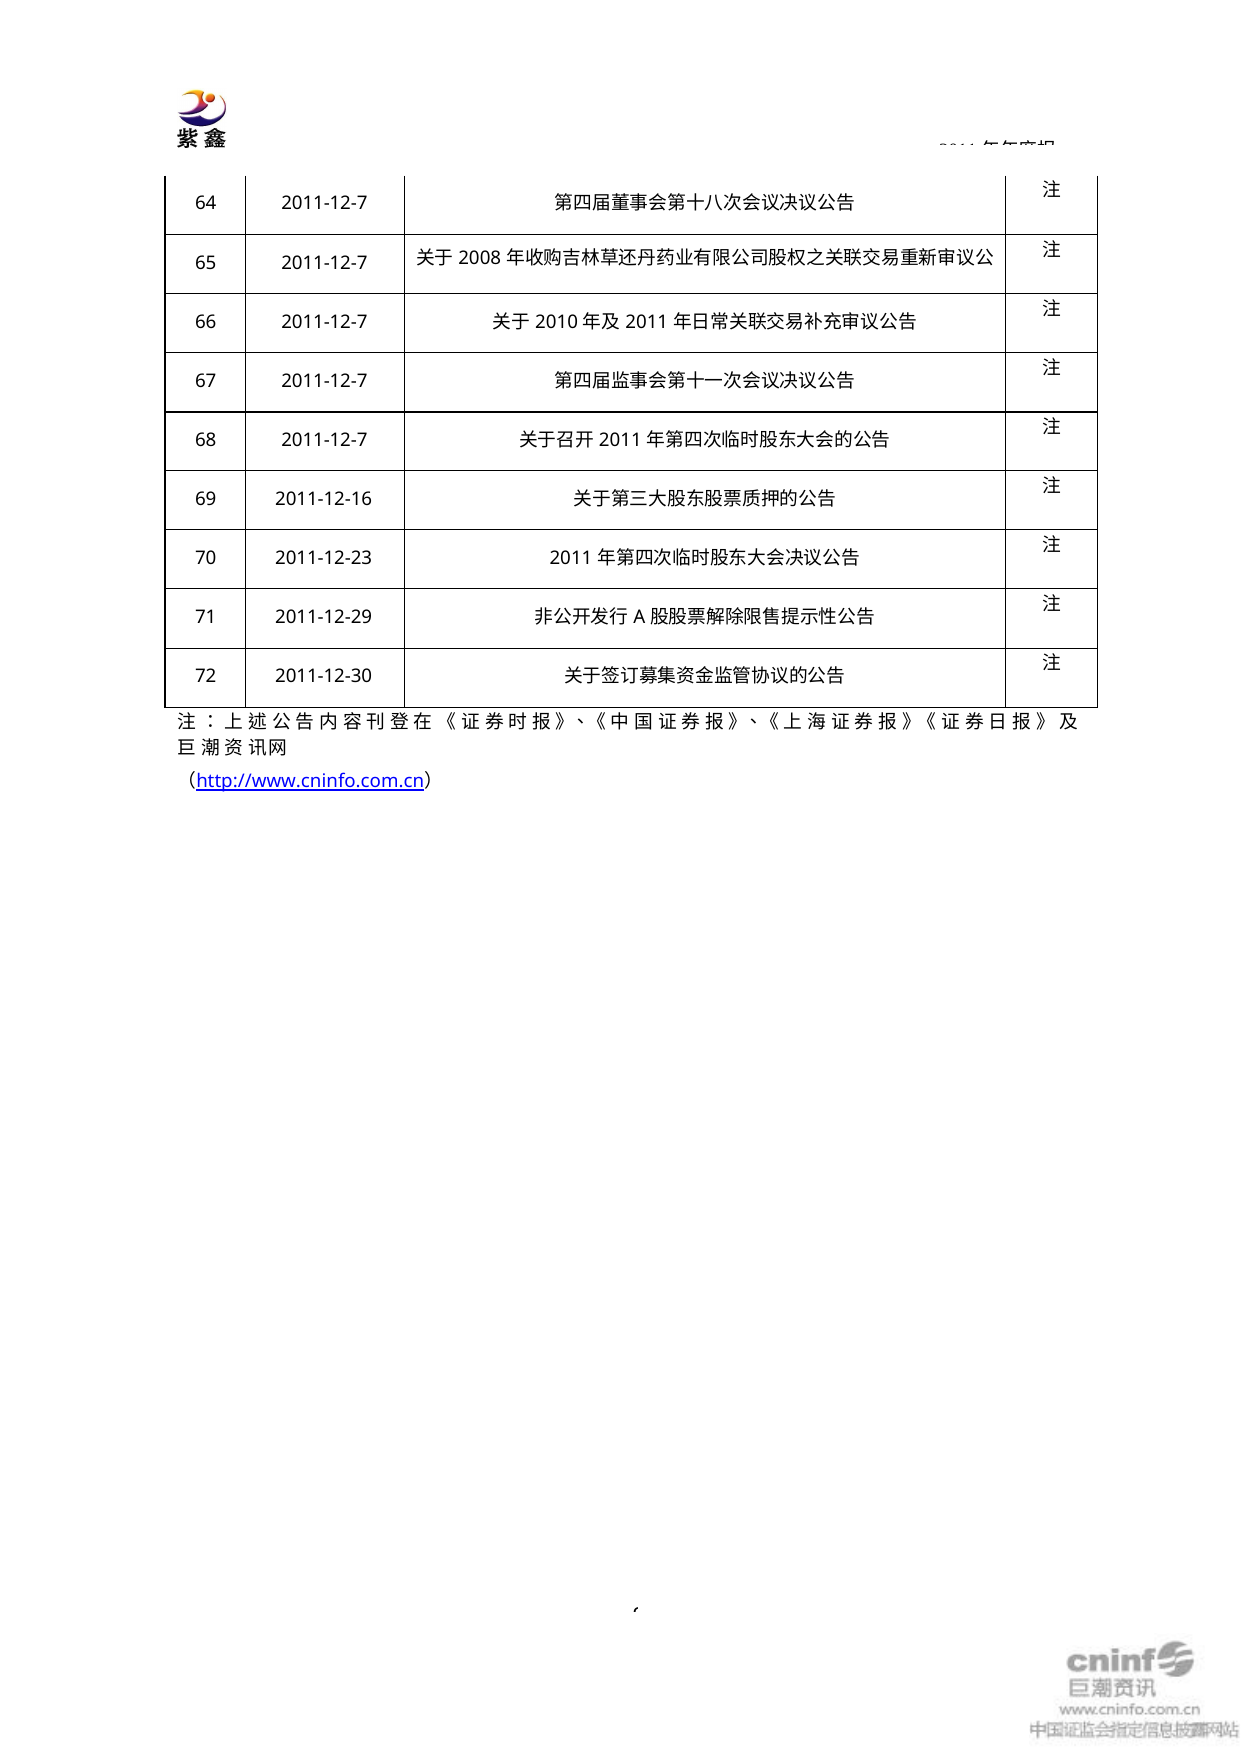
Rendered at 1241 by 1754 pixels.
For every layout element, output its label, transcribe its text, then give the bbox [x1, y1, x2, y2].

text 注 ： 上 述 公 告 内 容 刊 登 在 《 证 券 时 报 》、《 中 国 证 券 报 》、《 上 海 证 券 报 》《 证 券 日 报 》 及 巨 潮 资 讯网 [177, 708, 1101, 759]
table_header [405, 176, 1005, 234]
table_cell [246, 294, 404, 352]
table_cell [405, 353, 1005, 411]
picture [1029, 1633, 1241, 1754]
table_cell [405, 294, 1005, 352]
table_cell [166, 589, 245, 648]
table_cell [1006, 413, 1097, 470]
picture [177, 88, 227, 148]
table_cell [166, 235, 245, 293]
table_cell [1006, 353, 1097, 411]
text （http://www.cninfo.com.cn） [177, 767, 1079, 793]
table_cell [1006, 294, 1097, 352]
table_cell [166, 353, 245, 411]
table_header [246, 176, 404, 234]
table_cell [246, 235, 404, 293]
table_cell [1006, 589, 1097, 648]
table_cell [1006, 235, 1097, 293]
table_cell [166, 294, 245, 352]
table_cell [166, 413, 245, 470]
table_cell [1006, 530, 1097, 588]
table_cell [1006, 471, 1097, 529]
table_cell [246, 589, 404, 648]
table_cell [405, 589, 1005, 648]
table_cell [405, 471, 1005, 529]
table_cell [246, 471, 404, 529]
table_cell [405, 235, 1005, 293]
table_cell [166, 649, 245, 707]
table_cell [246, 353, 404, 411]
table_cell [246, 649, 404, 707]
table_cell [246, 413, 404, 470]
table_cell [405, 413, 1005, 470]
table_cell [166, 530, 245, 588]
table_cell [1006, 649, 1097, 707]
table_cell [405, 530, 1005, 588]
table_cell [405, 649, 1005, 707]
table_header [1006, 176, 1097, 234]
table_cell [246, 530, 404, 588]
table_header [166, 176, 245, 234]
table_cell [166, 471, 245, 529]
